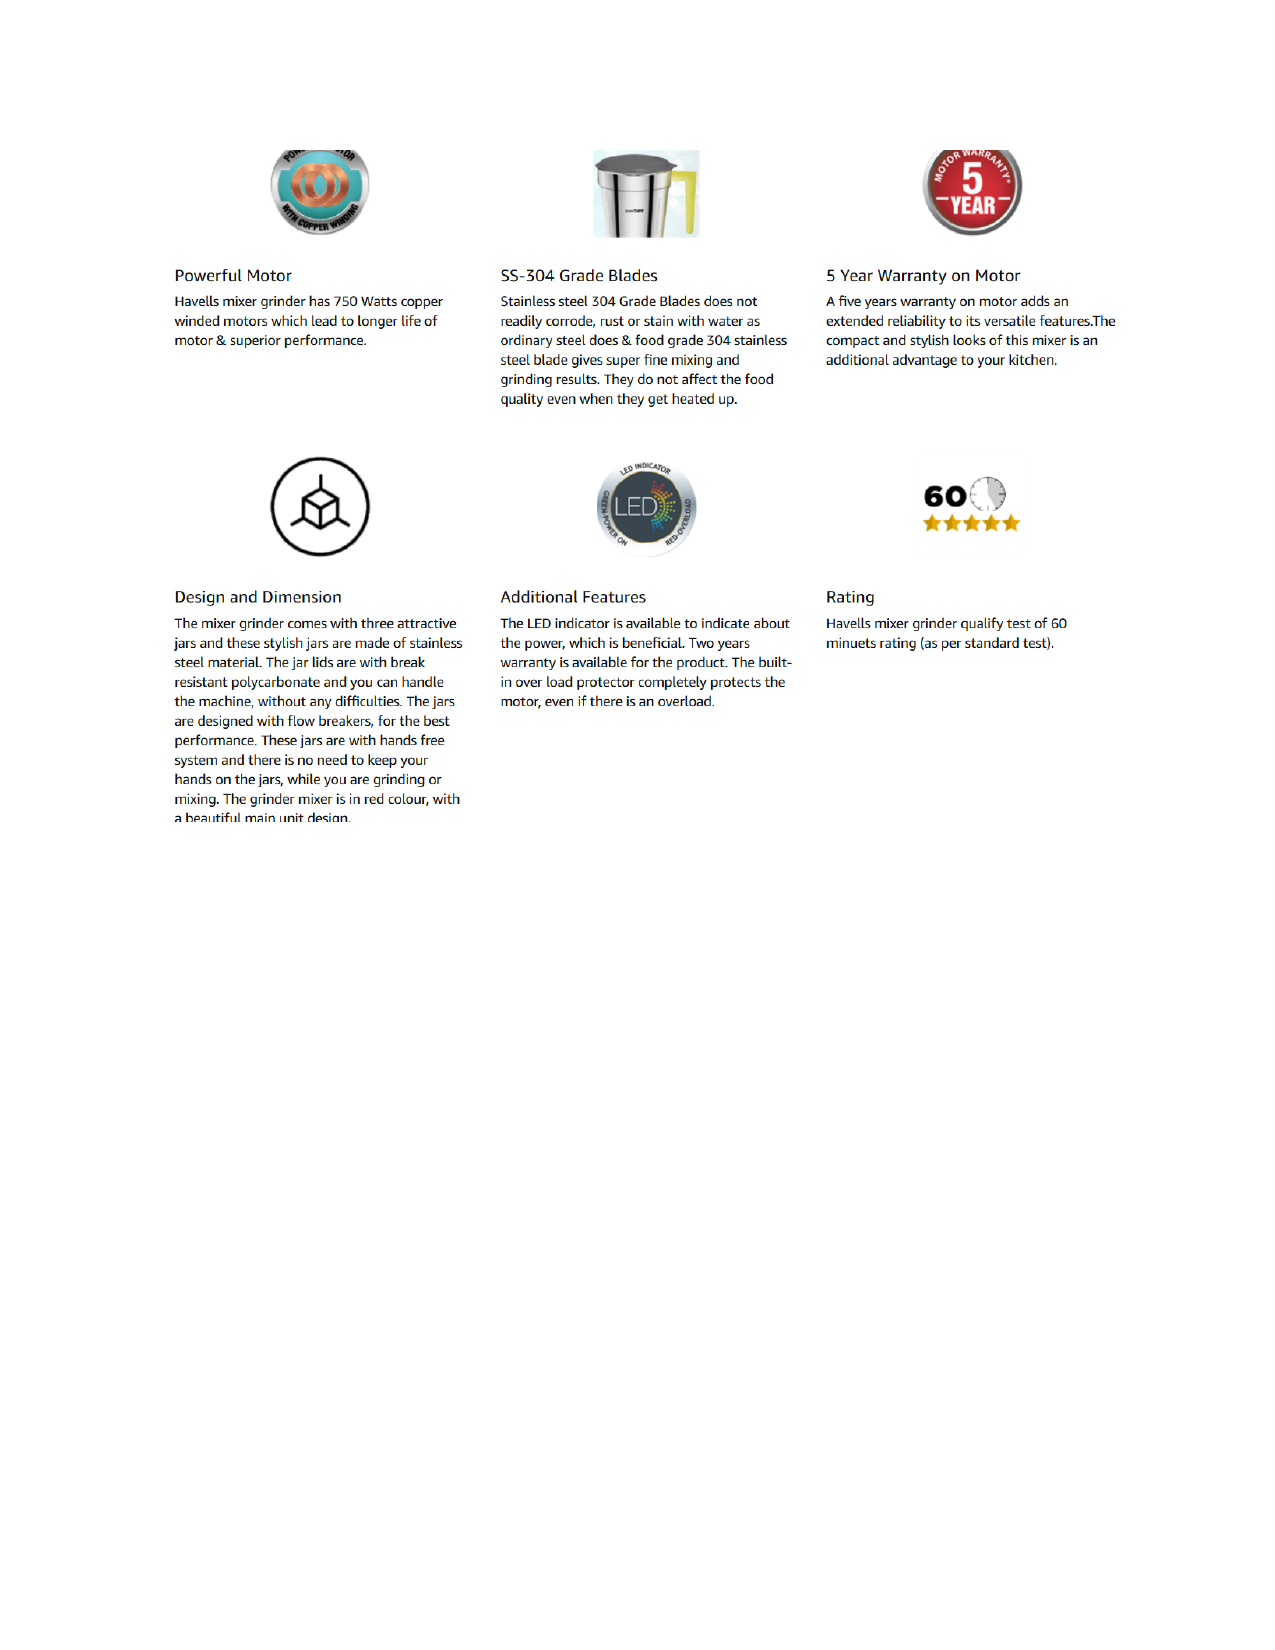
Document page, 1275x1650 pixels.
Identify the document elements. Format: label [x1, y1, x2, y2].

picture [150, 150, 1125, 822]
